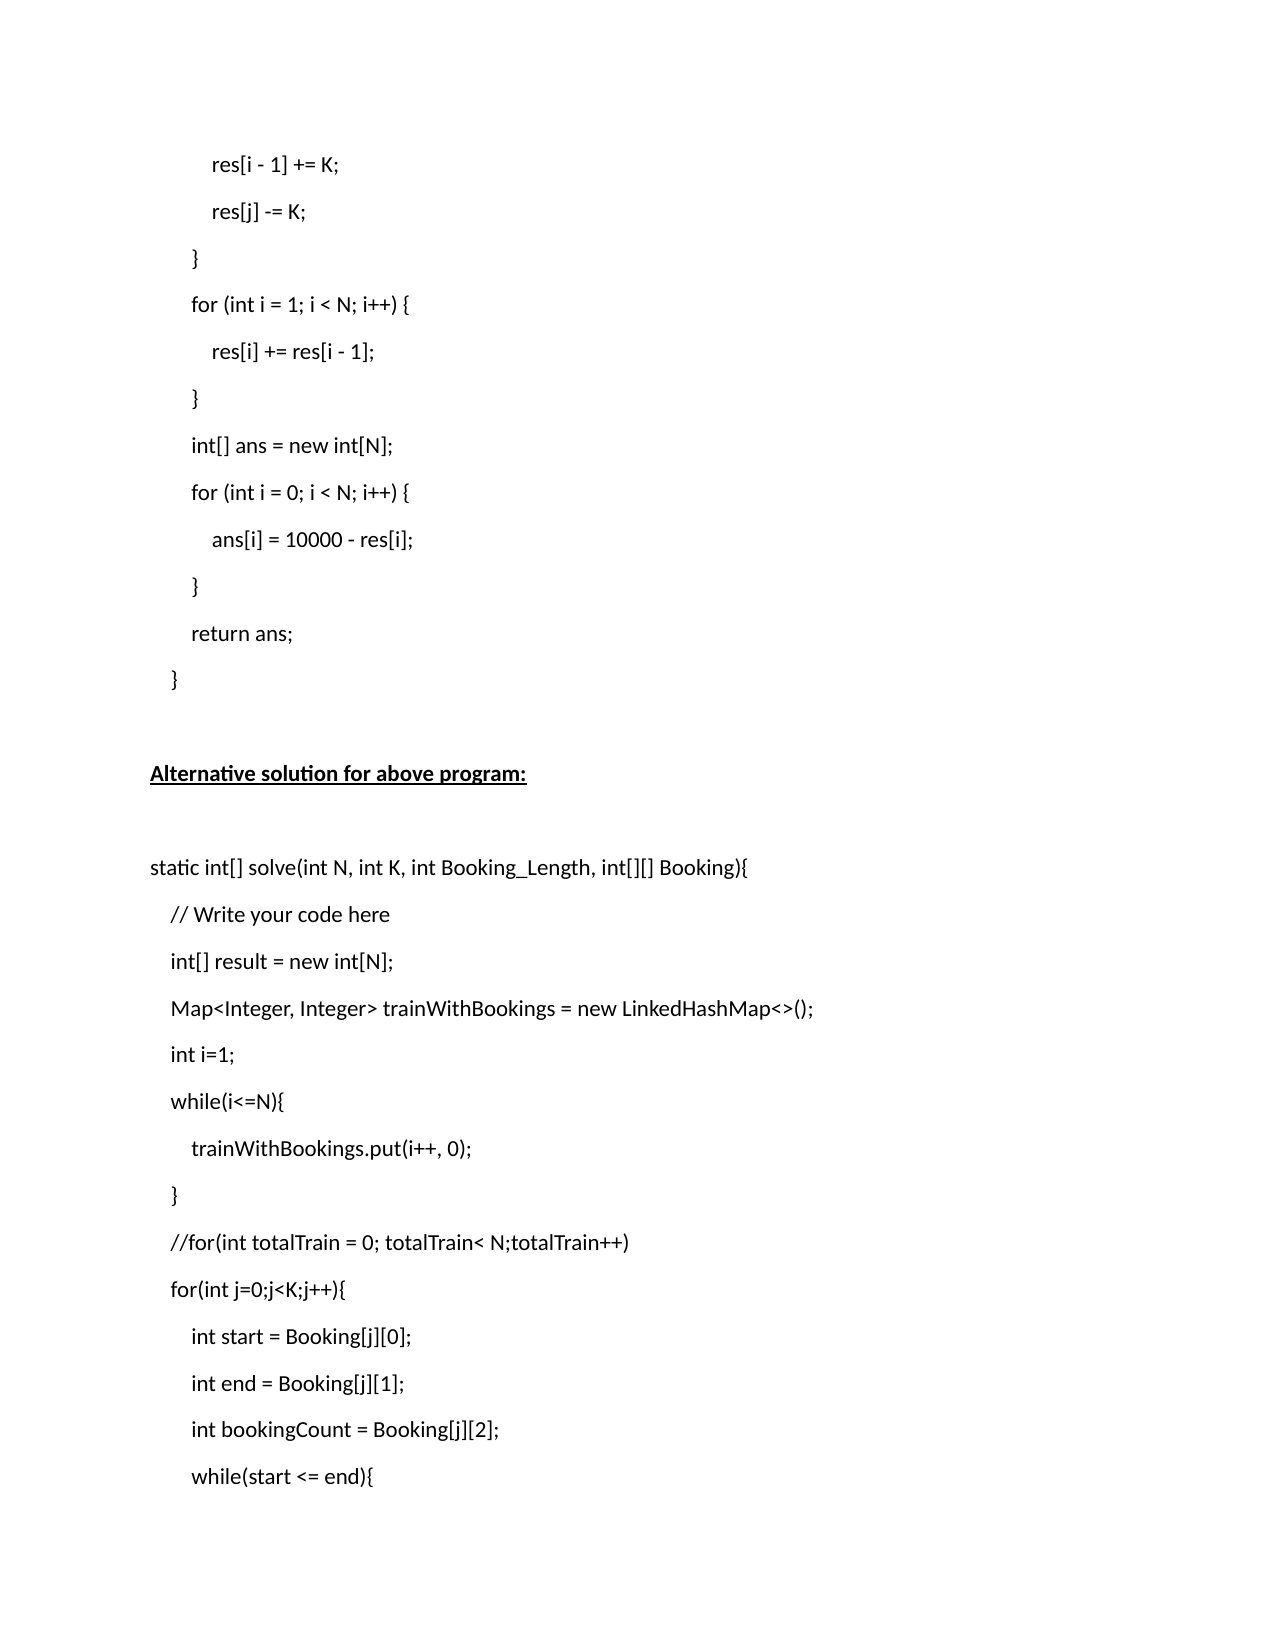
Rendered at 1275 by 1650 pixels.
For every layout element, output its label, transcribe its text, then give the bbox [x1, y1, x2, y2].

text // Write your code here [150, 900, 1125, 928]
text int bookingCount = Booking[j][2]; [150, 1416, 1125, 1444]
text int[] ans = new int[N]; [150, 431, 1125, 459]
text res[i - 1] += K; [150, 150, 1125, 178]
text for (int i = 0; i < N; i++) { [150, 478, 1125, 506]
text while(i<=N){ [150, 1087, 1125, 1116]
text static int[] solve(int N, int K, int Booking_Length, int[][] Booking){ [150, 853, 1125, 881]
text Alternative solution for above program: [150, 759, 1125, 787]
text int i=1; [150, 1041, 1125, 1069]
text int end = Booking[j][1]; [150, 1369, 1125, 1397]
text Map<Integer, Integer> trainWithBookings = new LinkedHashMap<>(); [150, 994, 1125, 1022]
text trainWithBookings.put(i++, 0); [150, 1134, 1125, 1162]
text for (int i = 1; i < N; i++) { [150, 291, 1125, 319]
text return ans; [150, 619, 1125, 647]
text } [150, 1181, 1125, 1209]
text } [150, 244, 1125, 272]
text ans[i] = 10000 - res[i]; [150, 525, 1125, 553]
text //for(int totalTrain = 0; totalTrain< N;totalTrain++) [150, 1228, 1125, 1256]
text for(int j=0;j<K;j++){ [150, 1275, 1125, 1303]
text } [150, 384, 1125, 412]
text res[i] += res[i - 1]; [150, 337, 1125, 366]
text } [150, 666, 1125, 694]
text } [150, 572, 1125, 600]
text int[] result = new int[N]; [150, 947, 1125, 975]
text res[j] -= K; [150, 197, 1125, 225]
text while(start <= end){ [150, 1462, 1125, 1491]
text int start = Booking[j][0]; [150, 1322, 1125, 1350]
